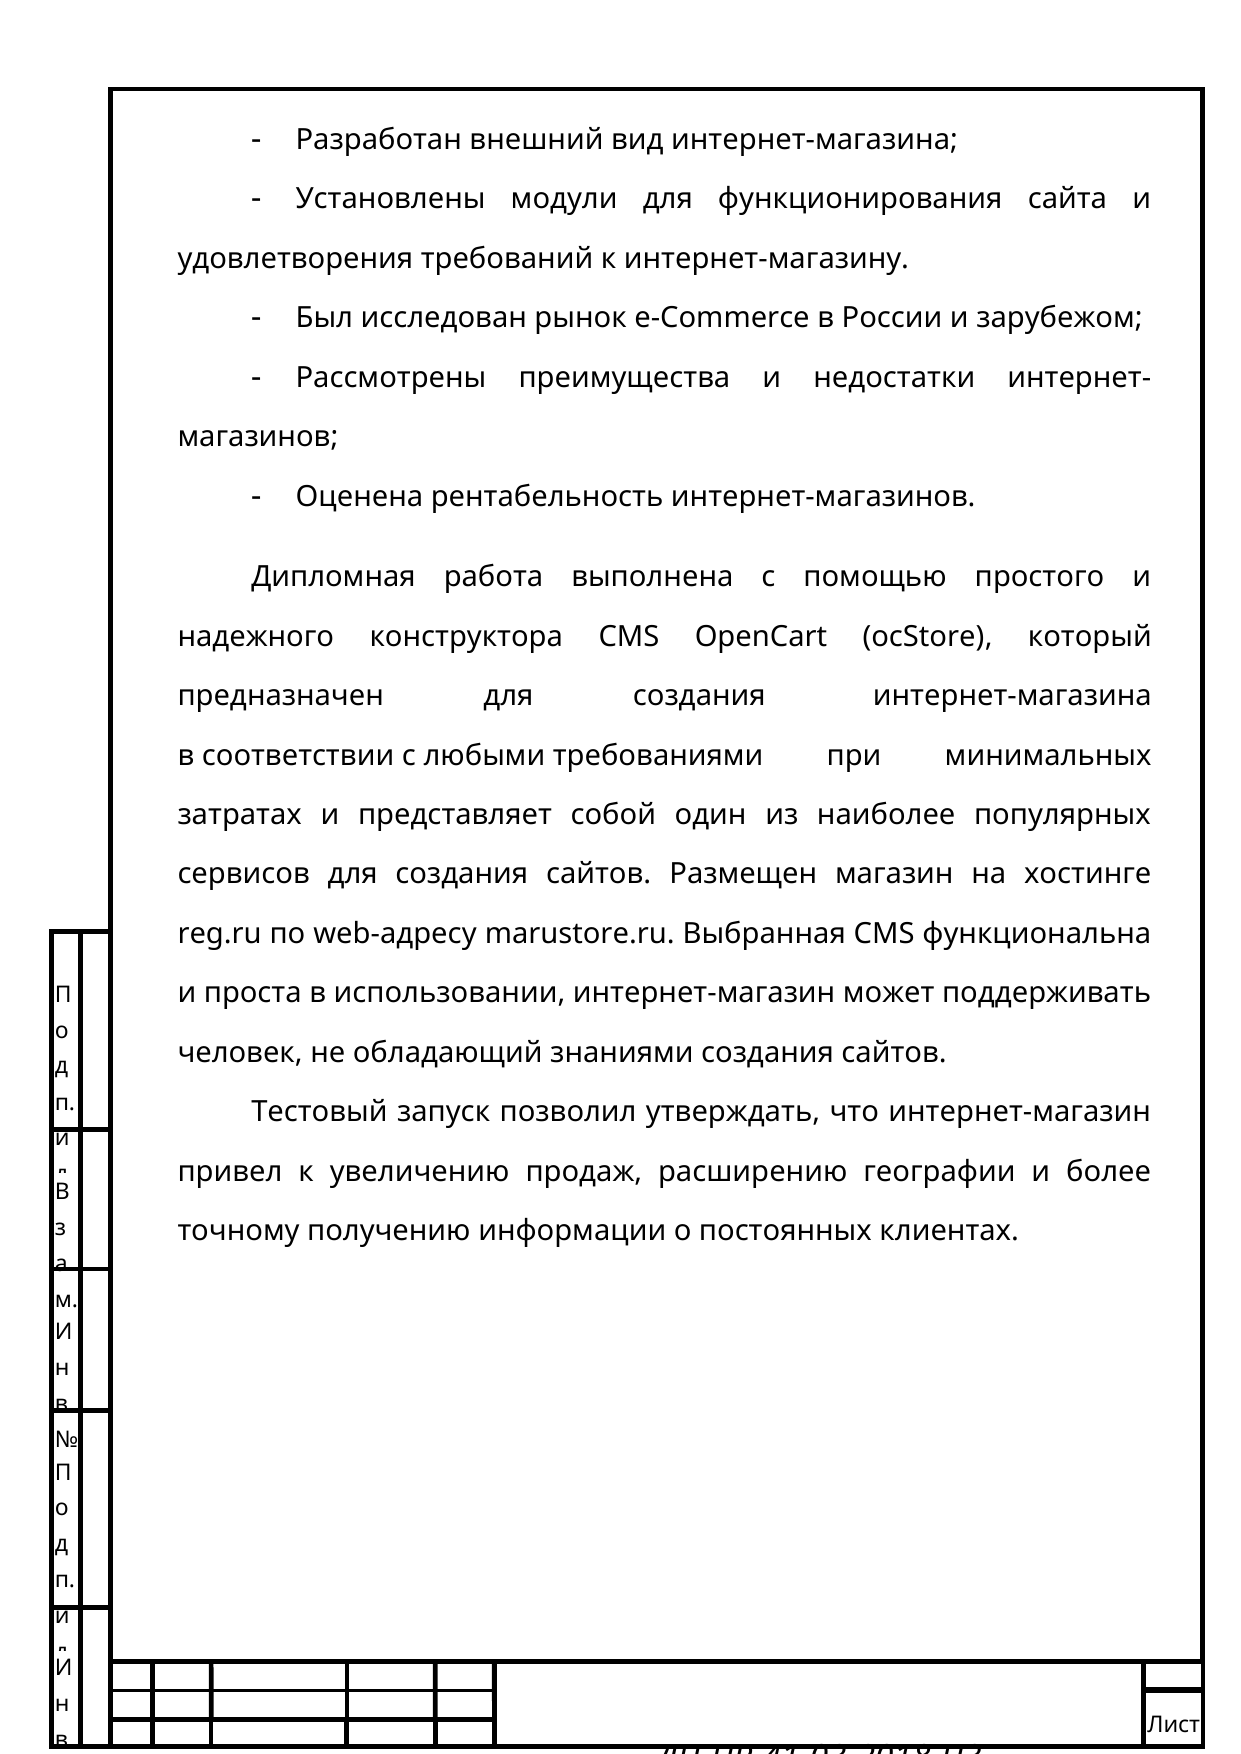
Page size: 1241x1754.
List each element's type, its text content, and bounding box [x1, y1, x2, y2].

text Тестовый запуск позволил утверждать, что интернет-магазин привел к увеличению продаж, расширению географии и более точному получению информации о постоянных клиентах. [177, 1091, 1152, 1249]
text Дипломная работа выполнена с помощью простого и надежного конструктора CMS OpenCart (ocStore), который предназначен для создания интернет-магазина в соответствии с любыми требованиями при минимальных затратах и представляет собой один из наиболее популярных сервисов для создания сайтов. Размещен магазин на хостинге reg.ru по web-адресу marustore.ru. Выбранная CMS функциональна и проста в использовании, интернет-магазин может поддерживать человек, не обладающий знаниями создания сайтов. [177, 555, 1152, 734]
list Рассмотрены преимущества и недостатки интернет-магазинов; [177, 356, 1152, 455]
list Оценена рентабельность интернет-магазинов. [177, 475, 1152, 515]
list Разработан внешний вид интернет-магазина; [177, 118, 1152, 158]
list Установлены модули для функционирования сайта и удовлетворения требований к интернет-магазину. [177, 178, 1152, 277]
list Был исследован рынок e-Commerce в России и зарубежом; [177, 297, 1152, 336]
text Дипломная работа выполнена с помощью простого и надежного конструктора CMS OpenCart (ocStore), который предназначен для создания интернет-магазина в соответствии с любыми требованиями при минимальных затратах и представляет собой один из наиболее популярных сервисов для создания сайтов. Размещен магазин на хостинге reg.ru по web-адресу marustore.ru. Выбранная CMS функциональна и проста в использовании, интернет-магазин может поддерживать человек, не обладающий знаниями создания сайтов. [177, 773, 1152, 1071]
